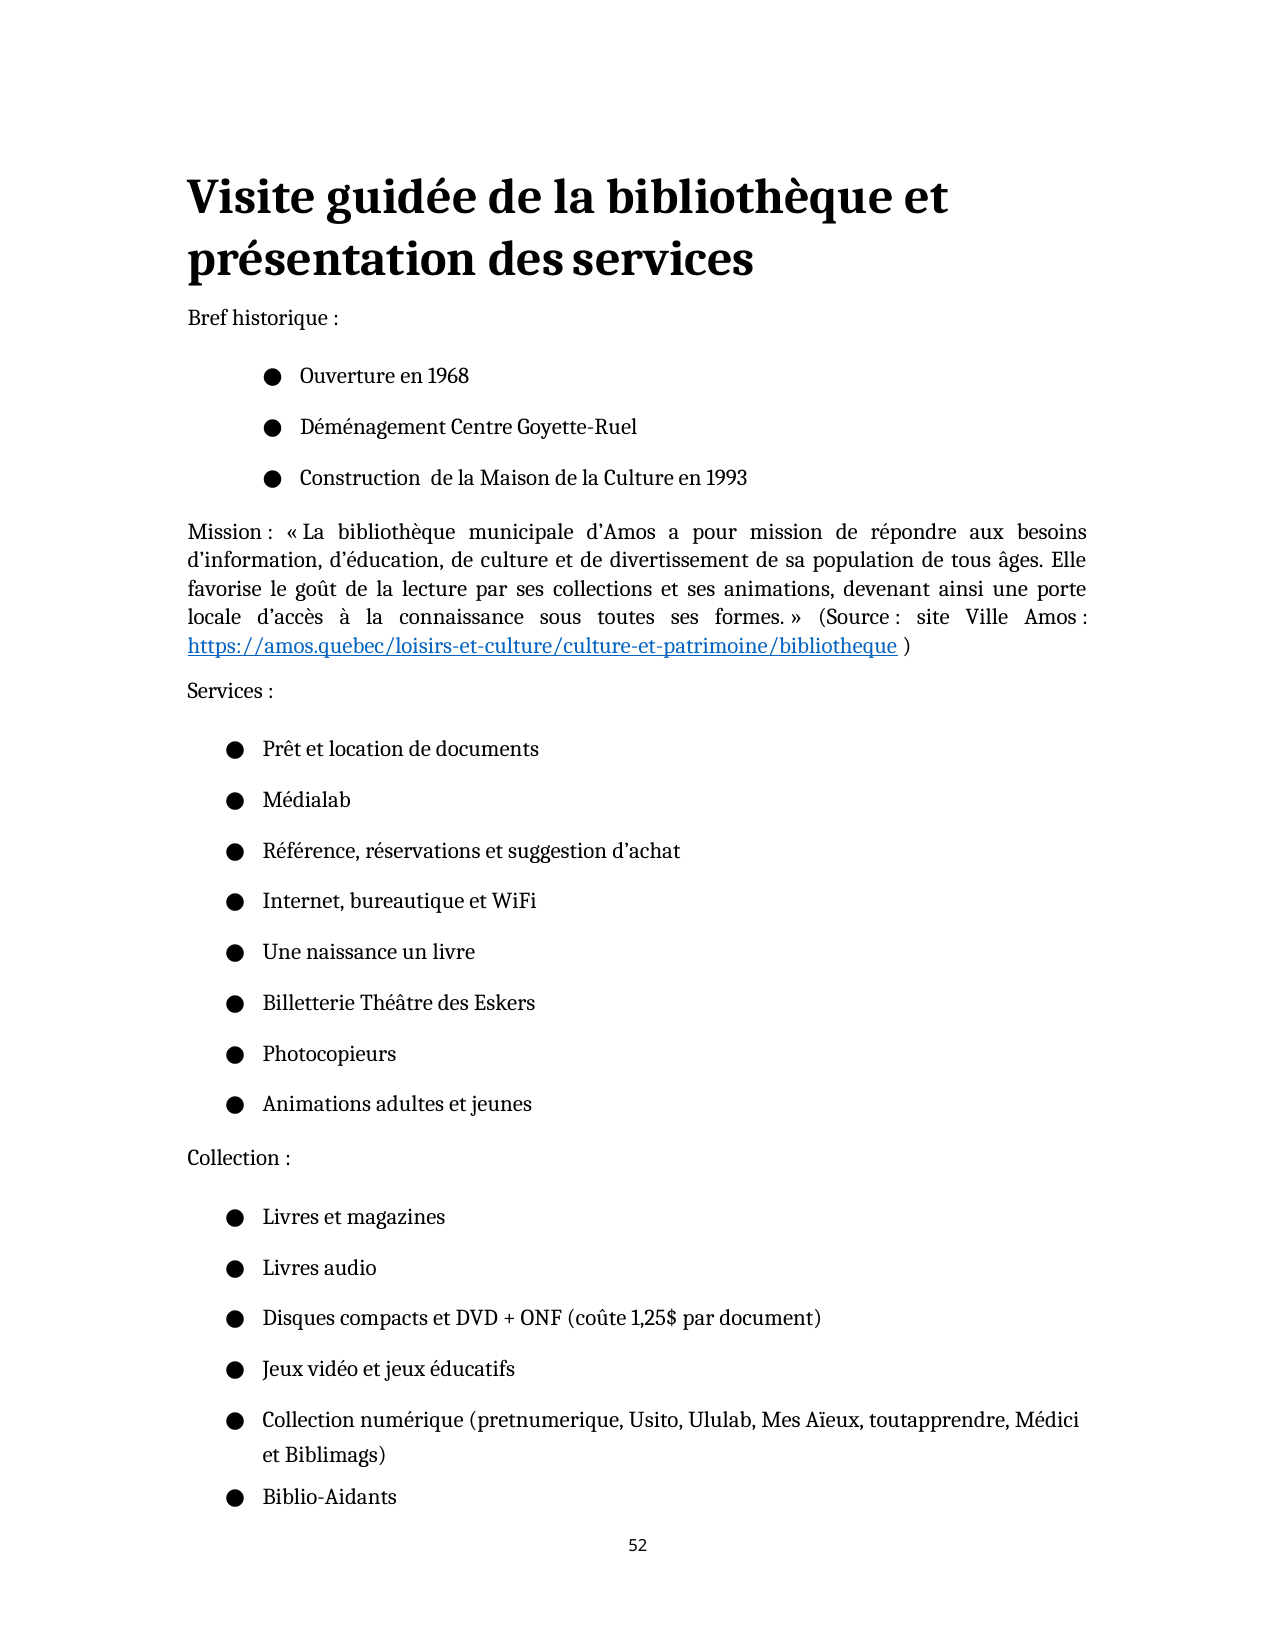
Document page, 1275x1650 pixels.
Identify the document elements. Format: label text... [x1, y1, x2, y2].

list Livres audio [225, 1241, 1088, 1288]
text Mission : « La bibliothèque municipale d’Amos a pour mission de répondre aux besoins d’information, d’éducation, de culture et de divertissement de sa population de tous âges. Elle favorise le goût de la lecture par ses collections et ses animations, devenant ainsi une porte locale d’accès à la connaissance sous toutes ses formes. » (Source : site Ville Amos : https://amos.quebec/loisirs-et-culture/culture-et-patrimoine/bibliotheque ) [187, 519, 1088, 659]
text Collection : [187, 1145, 1088, 1172]
list Biblio-Aidants [225, 1471, 1088, 1518]
list Une naissance un livre [225, 926, 1088, 973]
list Disques compacts et DVD + ONF (coûte 1,25$ par document) [225, 1292, 1088, 1339]
list Jeux vidéo et jeux éducatifs [225, 1342, 1088, 1389]
list Internet, bureautique et WiFi [225, 875, 1088, 922]
list Collection numérique (pretnumerique, Usito, Ululab, Mes Aïeux, toutapprendre, Médici et Biblimags) [225, 1393, 1088, 1469]
list Animations adultes et jeunes [225, 1078, 1088, 1125]
text Services : [187, 678, 1088, 704]
list Prêt et location de documents [225, 723, 1088, 770]
list Construction de la Maison de la Culture en 1993 [262, 451, 1088, 498]
list Déménagement Centre Goyette-Ruel [262, 401, 1088, 448]
list Livres et magazines [225, 1190, 1088, 1237]
list Référence, réservations et suggestion d’achat [225, 824, 1088, 871]
list Billetterie Théâtre des Eskers [225, 976, 1088, 1023]
text Bref historique : [187, 305, 1088, 331]
list Photocopieurs [225, 1027, 1088, 1074]
list Ouverture en 1968 [262, 350, 1088, 397]
list Médialab [225, 773, 1088, 820]
subtitle Visite guidée de la bibliothèque et présentation des services [187, 168, 1088, 288]
